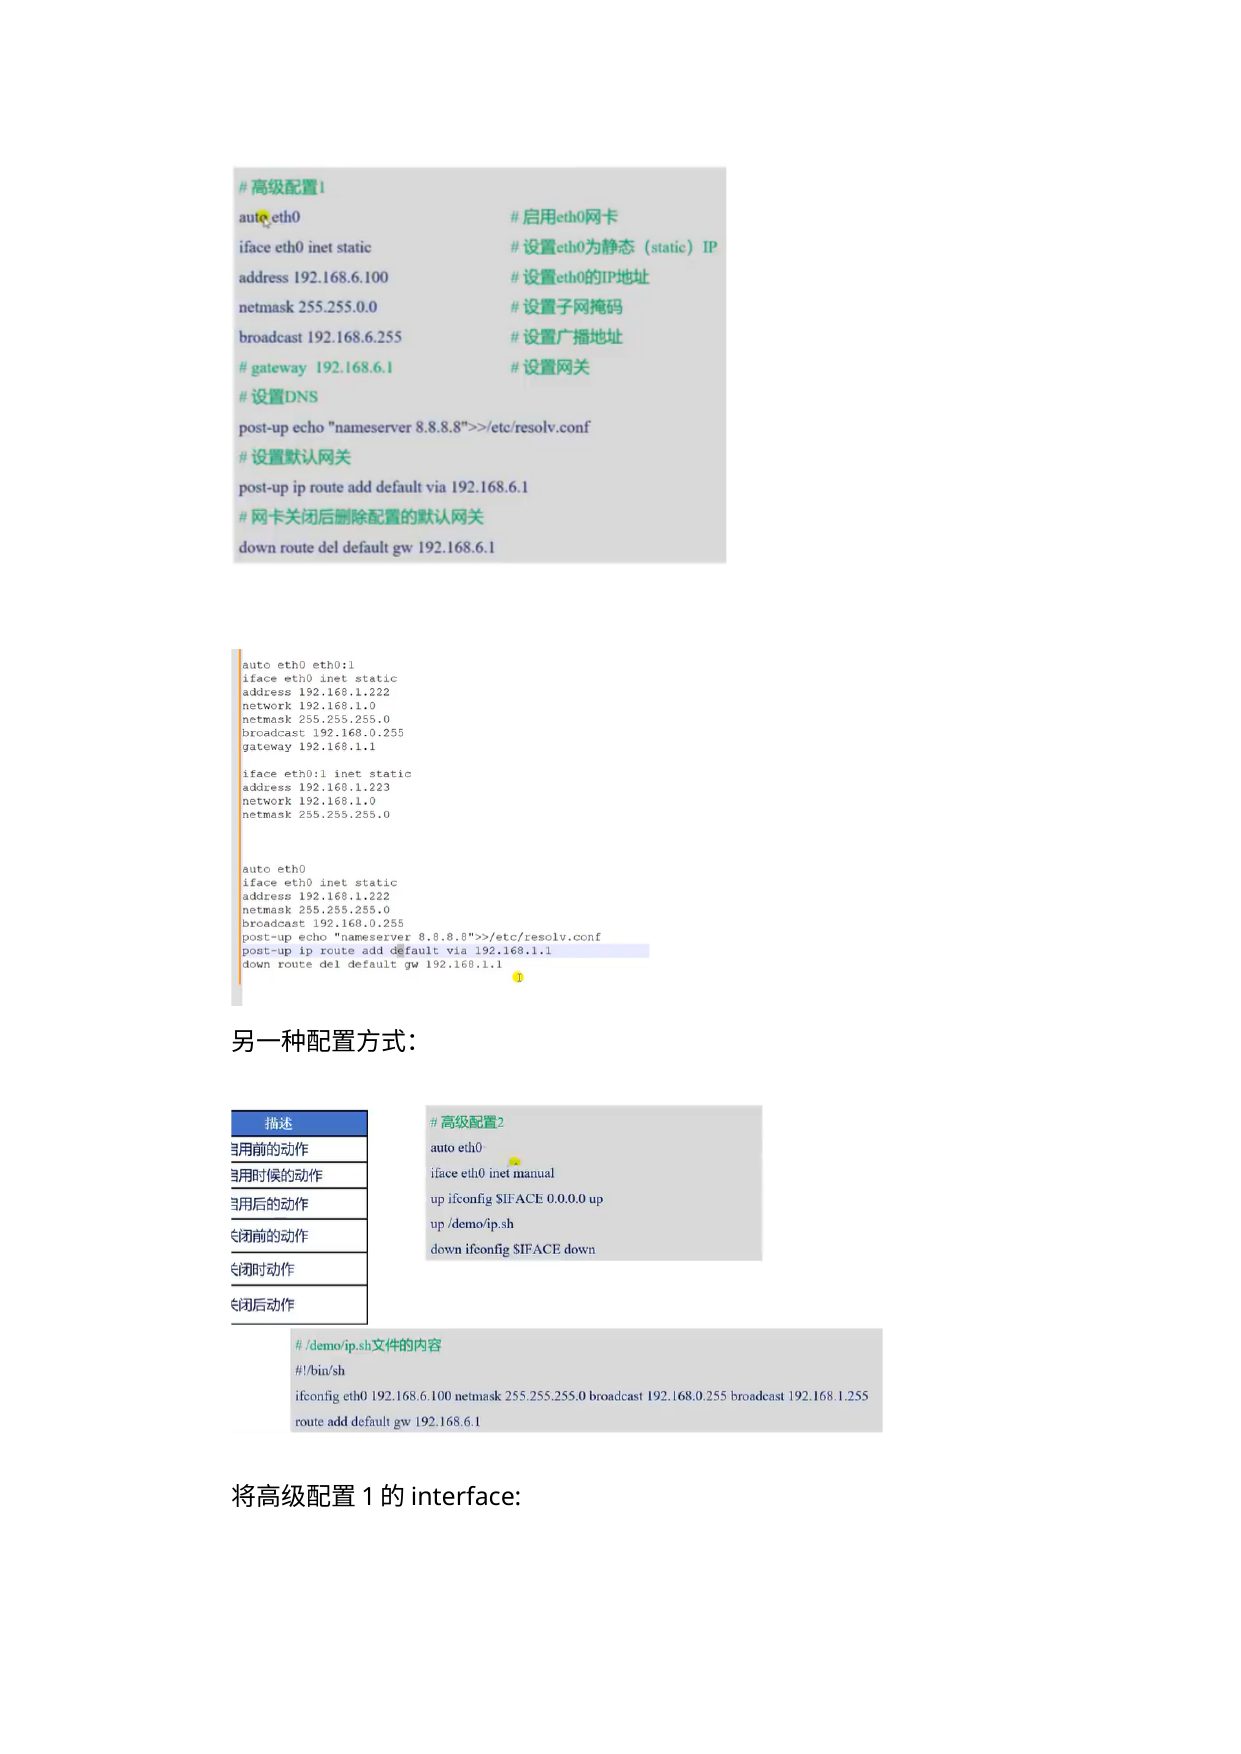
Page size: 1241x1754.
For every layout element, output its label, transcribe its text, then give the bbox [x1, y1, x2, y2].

text 将高级配置1的interface: [187, 1462, 1053, 1527]
text 另一种配置方式： [187, 1007, 1053, 1072]
picture [231, 1072, 883, 1433]
picture [231, 649, 650, 1006]
picture [231, 162, 727, 566]
